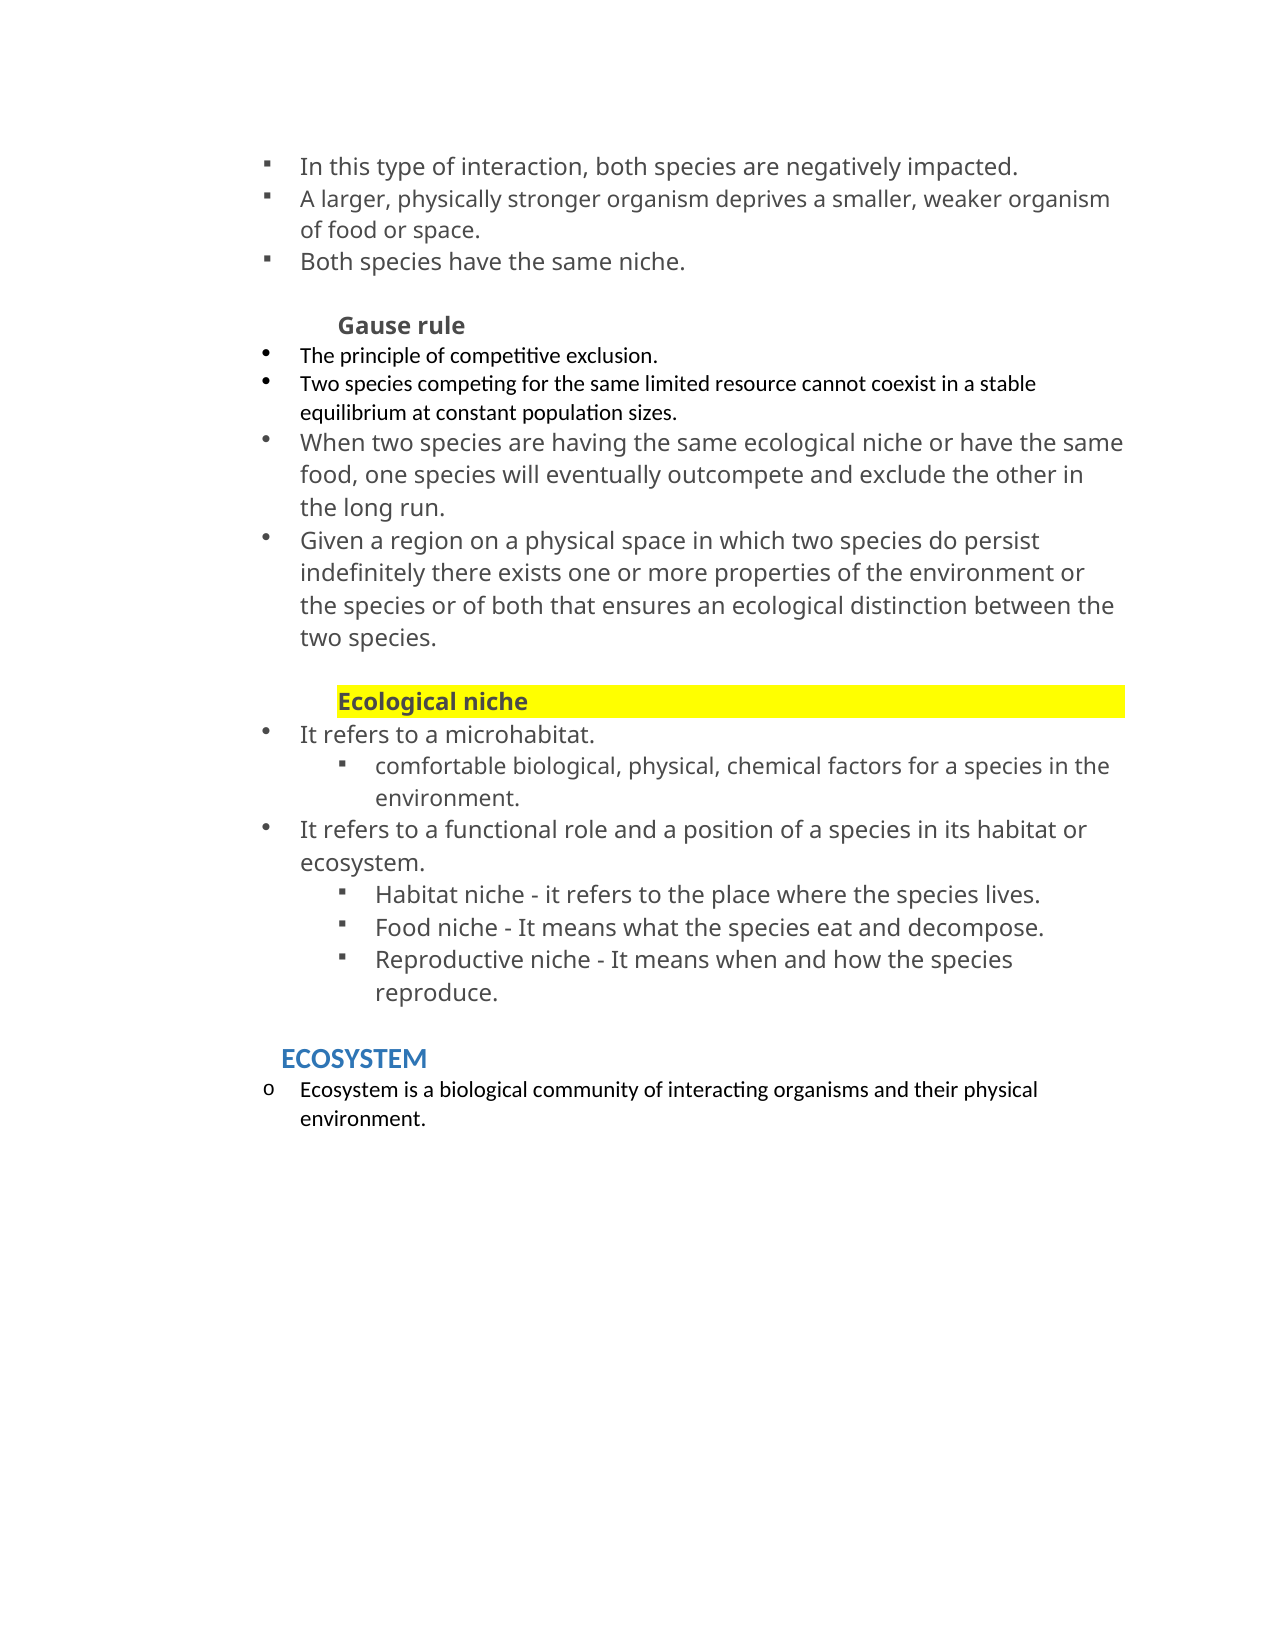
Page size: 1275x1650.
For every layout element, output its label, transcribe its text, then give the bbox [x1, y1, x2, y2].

list When two species are having the same ecological niche or have the same food, one species will eventually outcompete and exclude the other in the long run. [262, 426, 1125, 523]
text Gause rule [337, 309, 1125, 342]
subtitle ECOSYSTEM [281, 1040, 1125, 1075]
list It refers to a functional role and a position of a species in its habitat or ecosystem. [262, 813, 1125, 878]
list Reproductive niche - It means when and how the species reproduce. [337, 943, 1125, 1008]
list A larger, physically stronger organism deprives a smaller, weaker organism of food or space. [262, 183, 1125, 245]
list Food niche - It means what the species eat and decompose. [337, 911, 1125, 943]
text Ecological niche [337, 685, 1125, 718]
list Given a region on a physical space in which two species do persist indefinitely there exists one or more properties of the environment or the species or of both that ensures an ecological distinction between the two species. [262, 523, 1125, 654]
list In this type of interaction, both species are negatively impacted. [262, 150, 1125, 183]
list comfortable biological, physical, chemical factors for a species in the environment. [337, 750, 1125, 813]
list Habitat niche - it refers to the place where the species lives. [337, 878, 1125, 911]
list Ecosystem is a biological community of interacting organisms and their physical environment. [262, 1075, 1125, 1132]
list Two species competing for the same limited resource cannot coexist in a stable equilibrium at constant population sizes. [262, 369, 1125, 426]
list Both species have the same niche. [262, 245, 1125, 278]
list It refers to a microhabitat. [262, 718, 1125, 750]
list The principle of competitive exclusion. [262, 342, 1125, 369]
